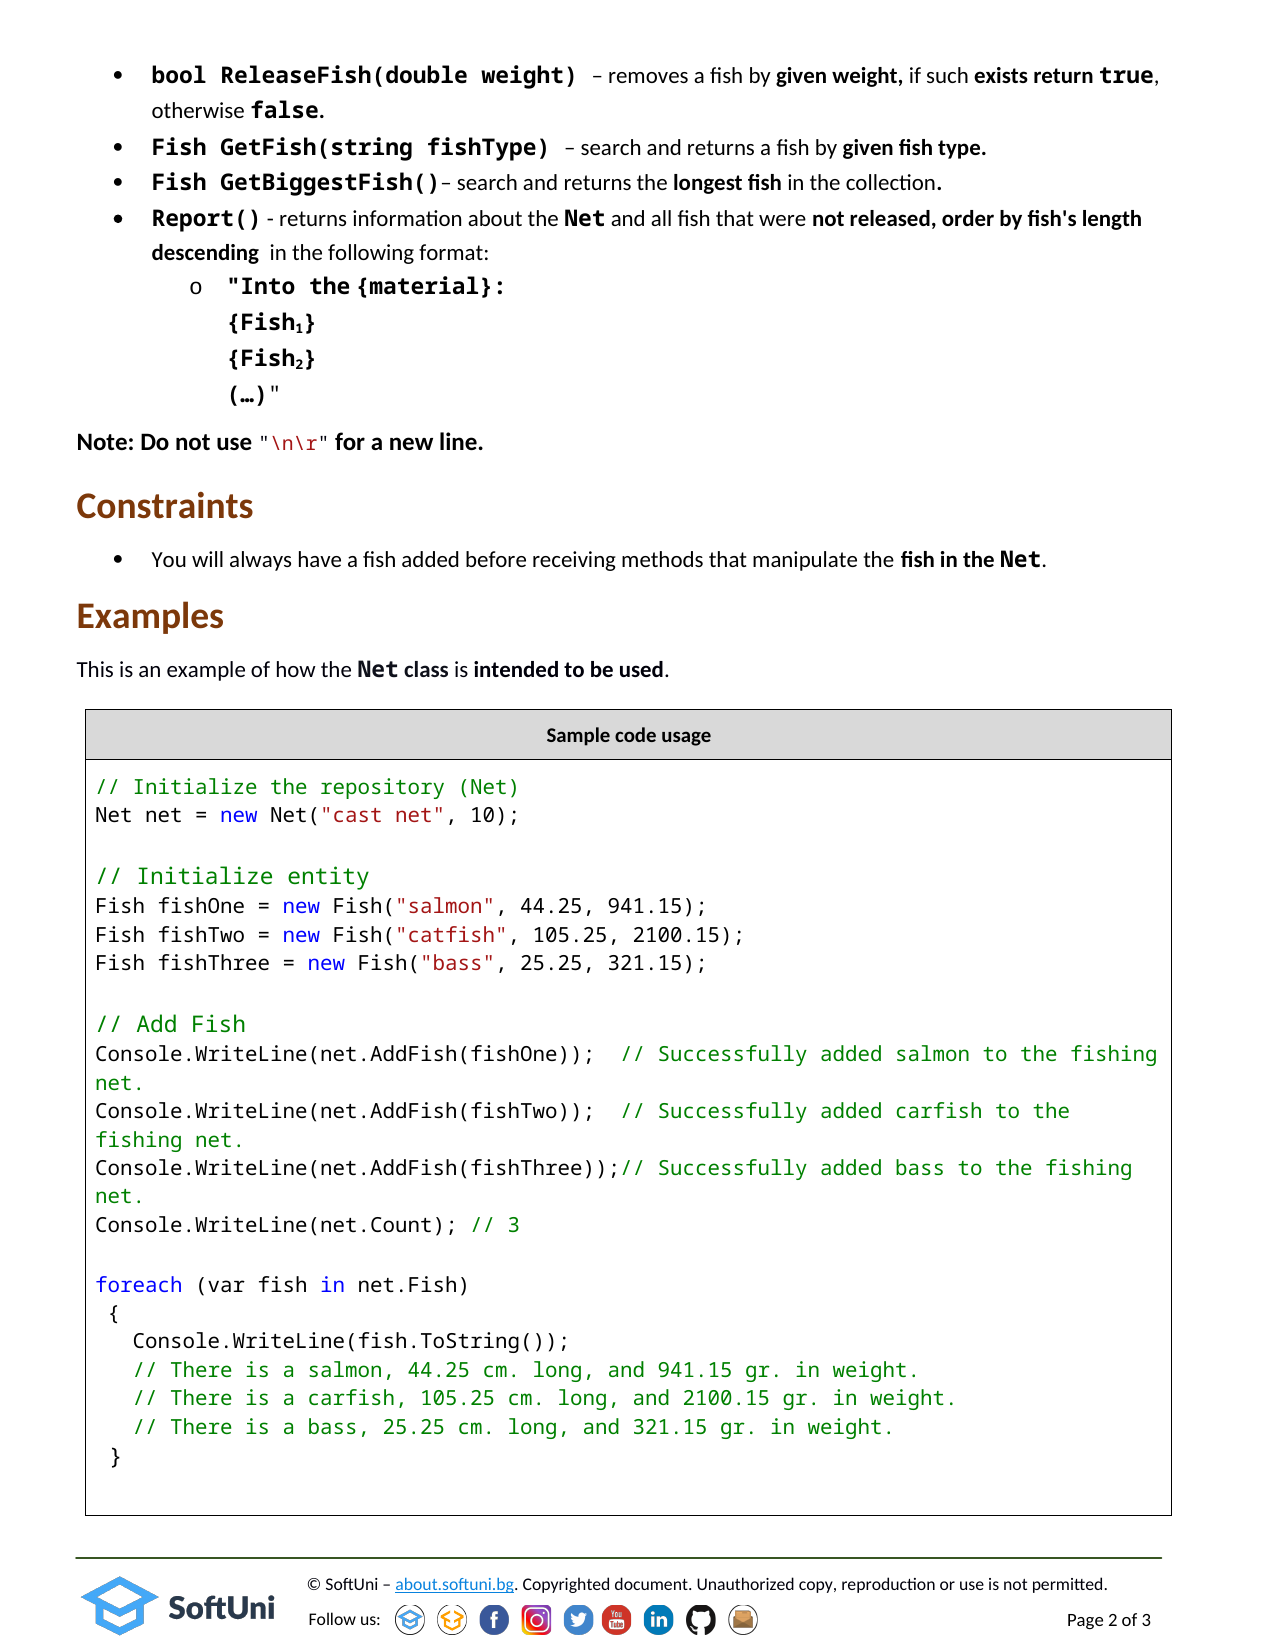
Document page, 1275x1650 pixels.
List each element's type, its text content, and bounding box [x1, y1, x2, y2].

picture [563, 1605, 594, 1635]
picture [643, 1605, 650, 1613]
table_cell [86, 760, 1171, 1514]
list Report() - returns information about the Net and all fish that were not released, order by fish's length descending in the following format: [114, 202, 1198, 266]
picture [667, 1605, 674, 1613]
table_header Sample code usage [86, 710, 1171, 759]
list Fish GetFish(string fishType) – search and returns a fish by given fish type. [114, 130, 1198, 162]
list bool ReleaseFish(double weight) – removes a fish by given weight, if such exists return true, otherwise false. [114, 58, 1198, 126]
picture [601, 1605, 632, 1635]
list You will always have a fish added before receiving methods that manipulate the fish in the Net. [114, 543, 1198, 574]
picture [479, 1605, 509, 1635]
list Fish GetBiggestFish()– search and returns the longest fish in the collection. [114, 166, 1198, 198]
subtitle Constraints [76, 482, 1198, 528]
picture [657, 1617, 667, 1626]
picture [395, 1605, 425, 1635]
text This is an example of how the Net class is intended to be used. [76, 653, 1198, 684]
picture [643, 1626, 652, 1635]
picture [728, 1605, 758, 1635]
text Note: Do not use "\n\r" for a new line. [76, 426, 1198, 457]
picture [686, 1605, 716, 1635]
list "Into the {material}: {Fish1} {Fish2} (…)" [189, 270, 1198, 409]
picture [74, 1570, 281, 1641]
picture [665, 1626, 674, 1635]
picture [437, 1605, 467, 1635]
subtitle Examples [76, 592, 1198, 637]
picture [521, 1605, 552, 1635]
